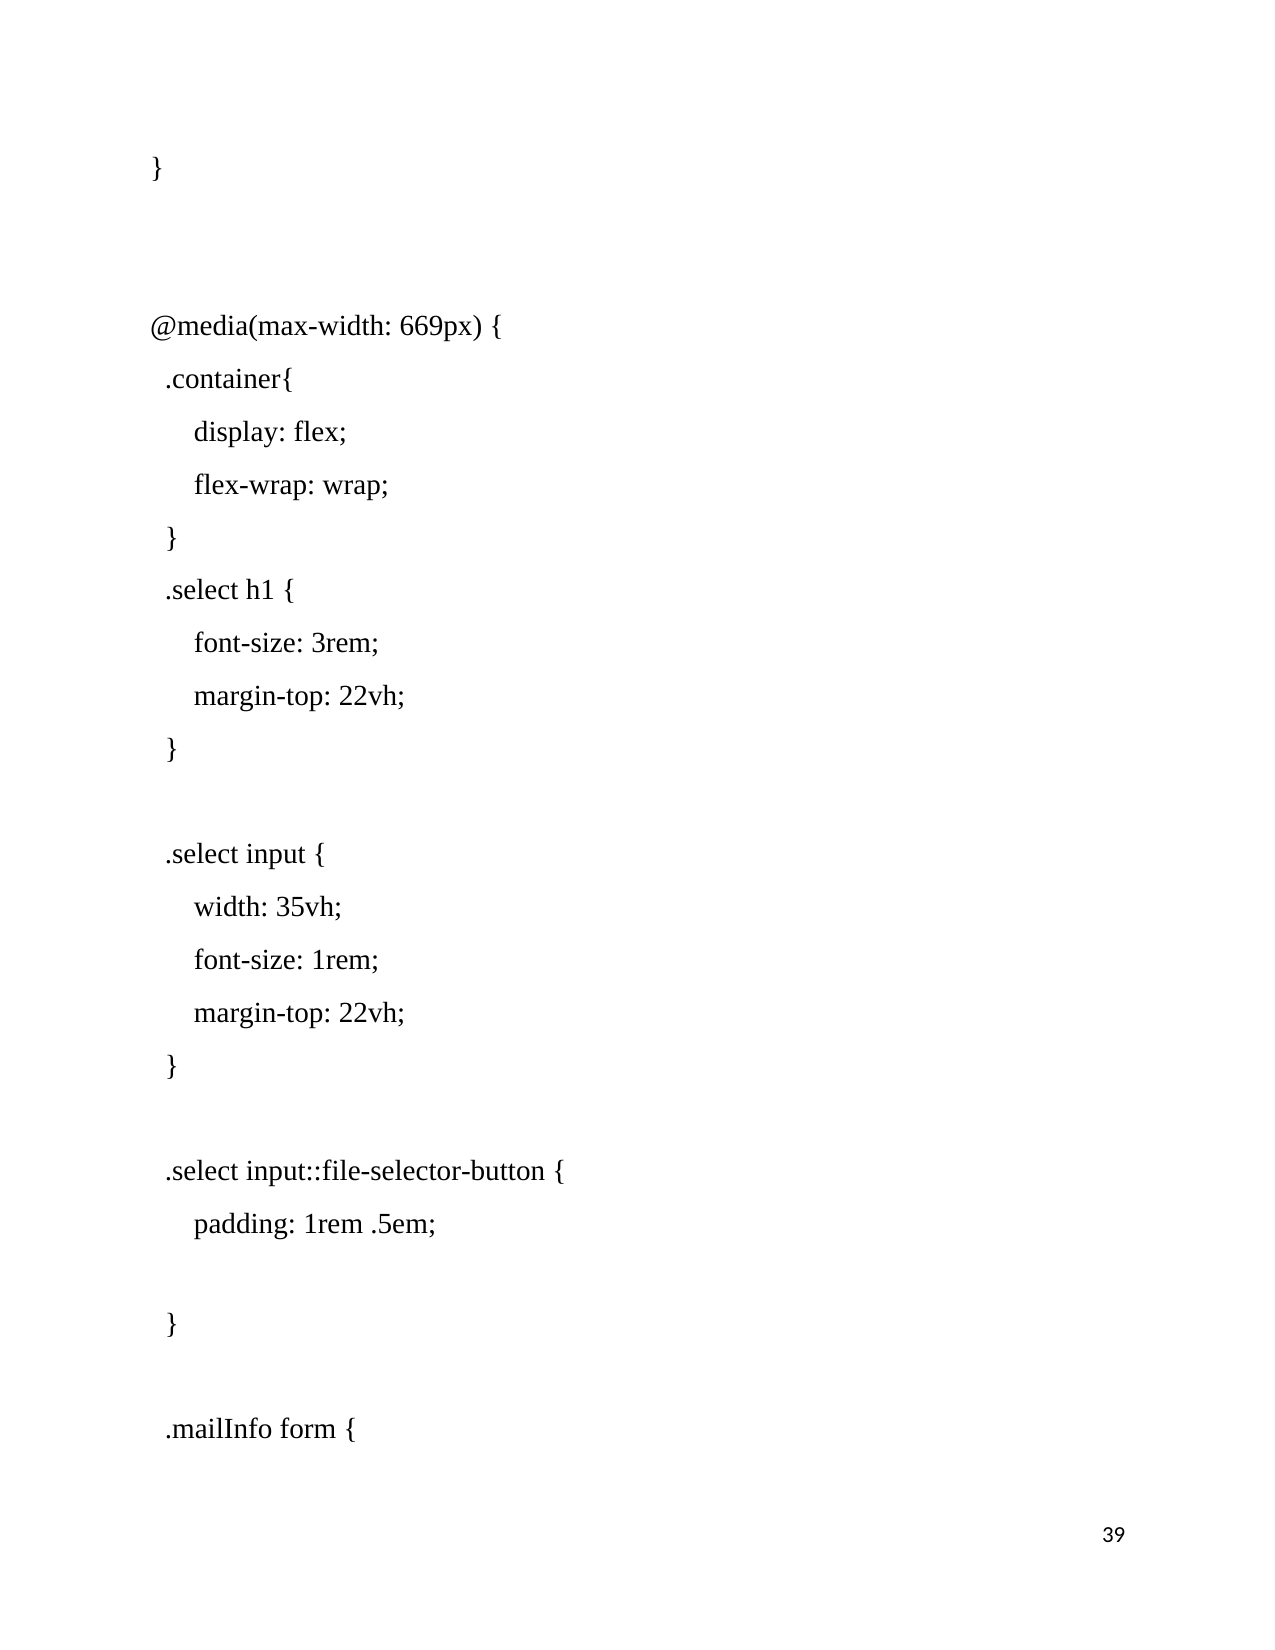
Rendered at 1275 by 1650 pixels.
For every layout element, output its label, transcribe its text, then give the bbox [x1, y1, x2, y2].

text @media(max-width: 669px) { [150, 308, 1125, 342]
text } [150, 731, 1125, 764]
text font-size: 3rem; [150, 625, 1125, 659]
text margin-top: 22vh; [150, 678, 1125, 712]
text .mailInfo form { [150, 1412, 1125, 1445]
text font-size: 1rem; [150, 942, 1125, 976]
text display: flex; [150, 414, 1125, 448]
text .select input::file-selector-button { [150, 1153, 1125, 1187]
text margin-top: 22vh; [150, 995, 1125, 1028]
text } [150, 520, 1125, 553]
text width: 35vh; [150, 889, 1125, 923]
text .select h1 { [150, 572, 1125, 606]
text flex-wrap: wrap; [150, 467, 1125, 500]
text padding: 1rem .5em; [150, 1206, 1125, 1240]
text } [150, 1306, 1125, 1339]
text .select input { [150, 837, 1125, 870]
text } [150, 1048, 1125, 1081]
text } [150, 150, 1125, 183]
text .container{ [150, 361, 1125, 395]
